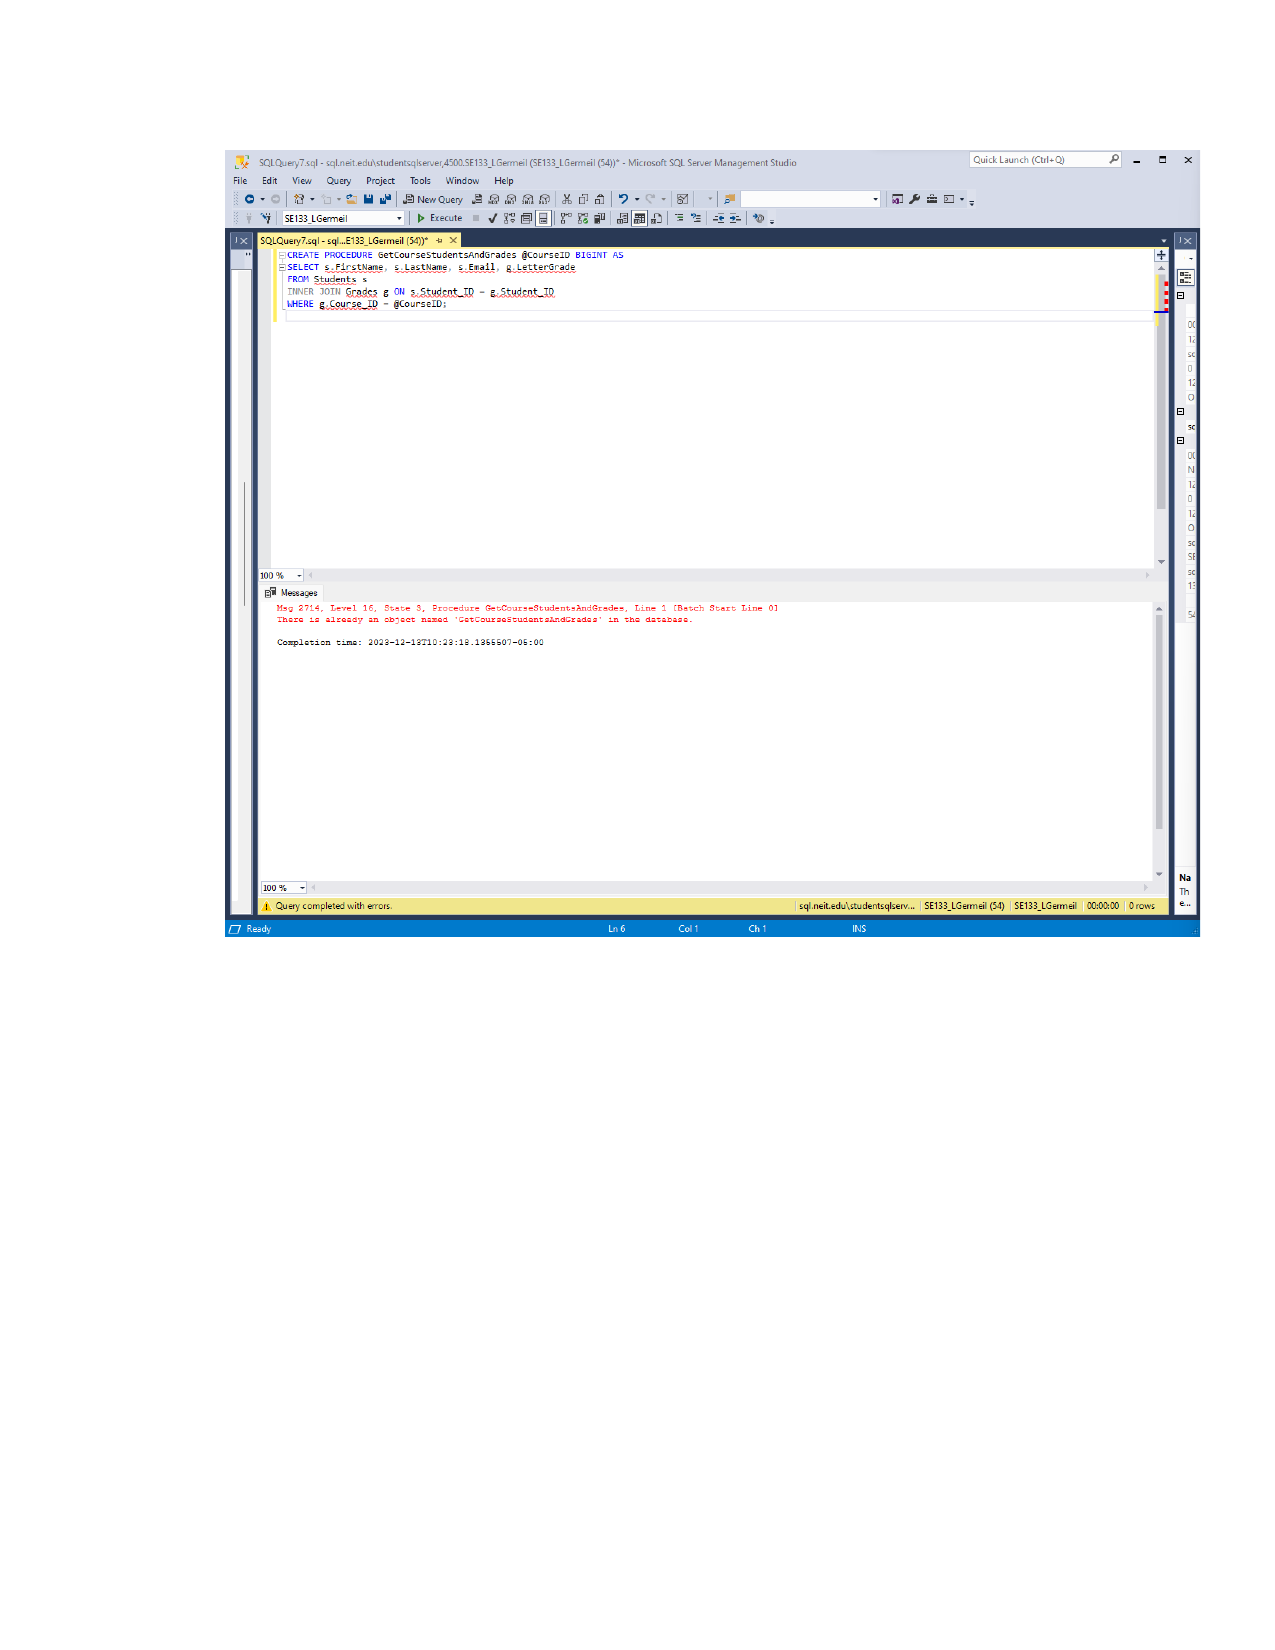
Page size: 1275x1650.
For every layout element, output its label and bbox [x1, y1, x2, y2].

picture [225, 150, 1200, 937]
